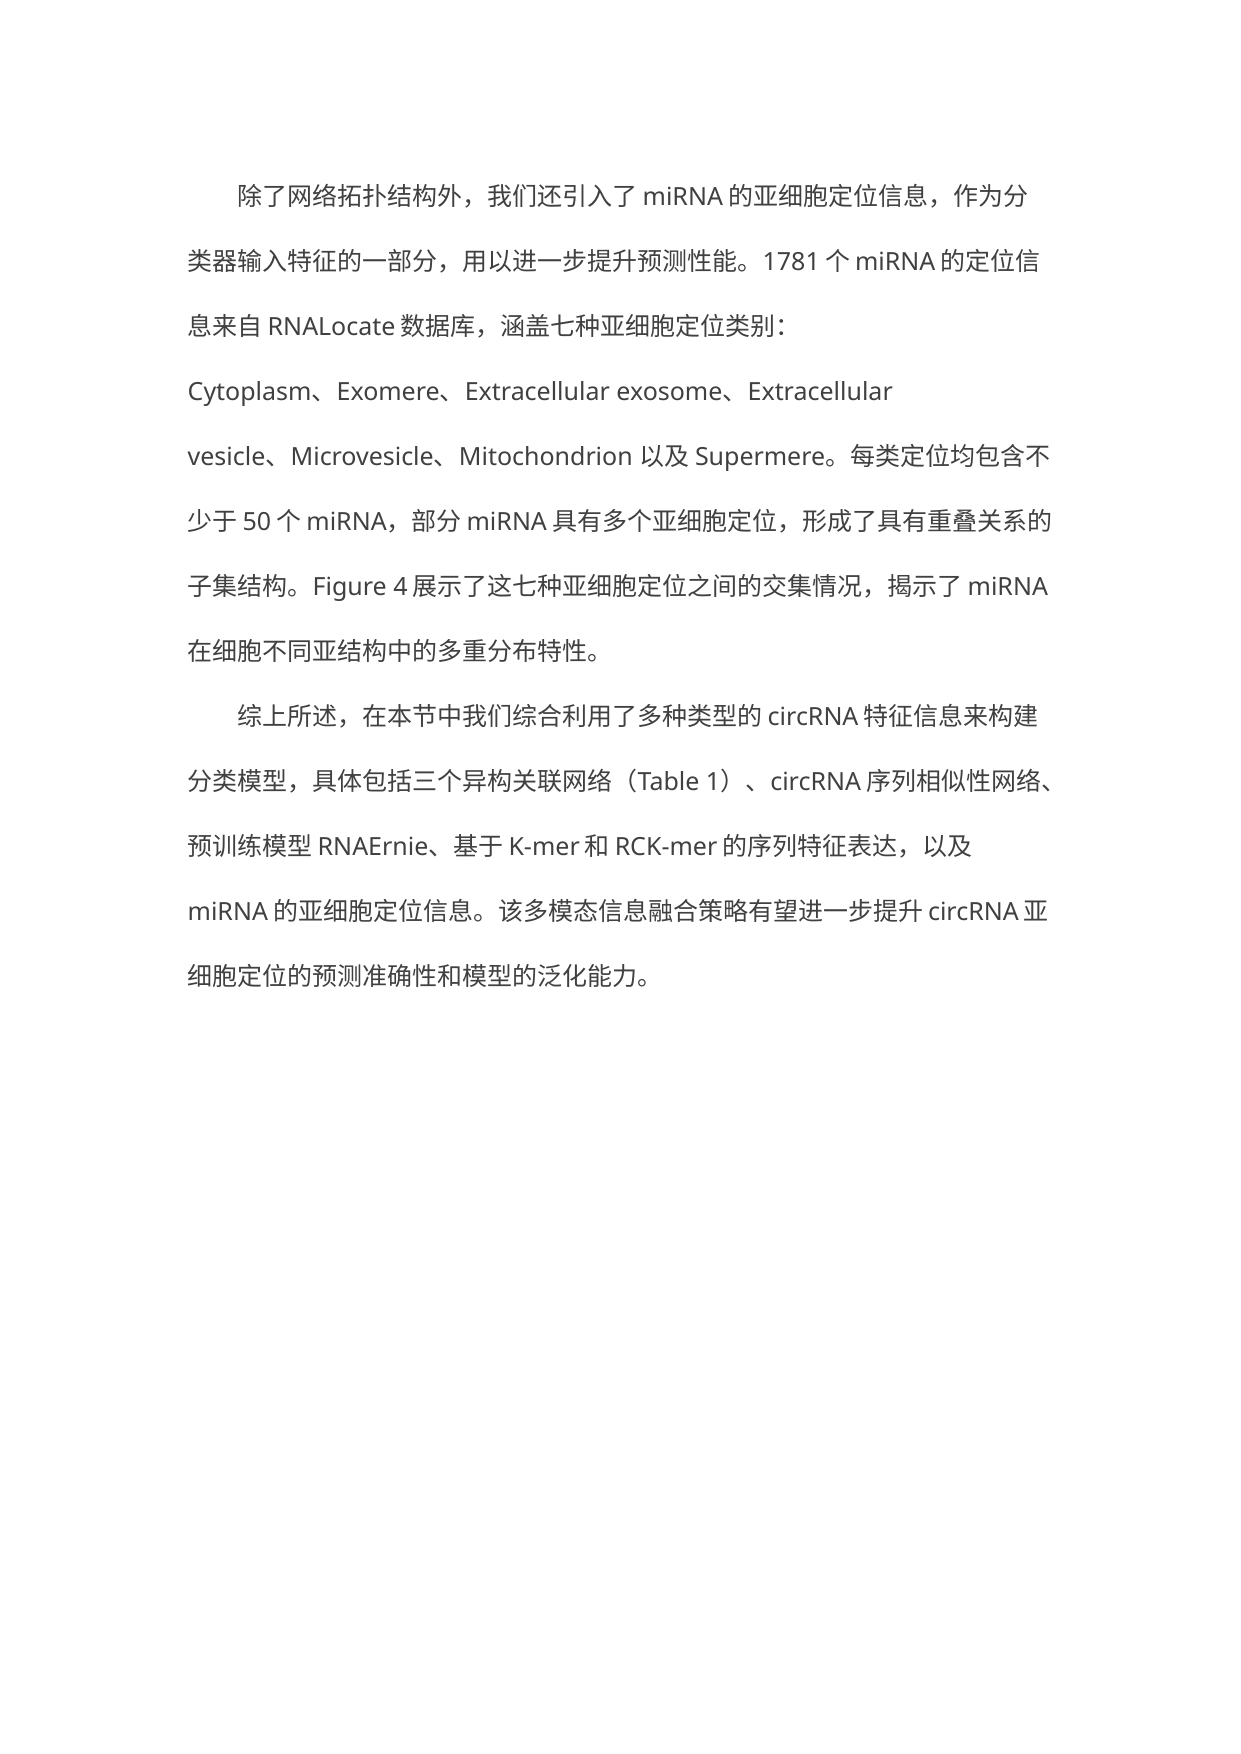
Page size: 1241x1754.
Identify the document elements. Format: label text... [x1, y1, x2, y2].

text 除了网络拓扑结构外，我们还引入了miRNA的亚细胞定位信息，作为分类器输入特征的一部分，用以进一步提升预测性能。1781个miRNA的定位信息来自RNALocate数据库，涵盖七种亚细胞定位类别：Cytoplasm、Exomere、Extracellular exosome、Extracellular vesicle、Microvesicle、Mitochondrion 以及 Supermere。每类定位均包含不少于50个miRNA，部分miRNA具有多个亚细胞定位，形成了具有重叠关系的子集结构。Figure 4展示了这七种亚细胞定位之间的交集情况，揭示了miRNA在细胞不同亚结构中的多重分布特性。 [187, 162, 1053, 682]
text 综上所述，在本节中我们综合利用了多种类型的circRNA特征信息来构建分类模型，具体包括三个异构关联网络（Table 1）、circRNA序列相似性网络、预训练模型RNAErnie、基于K-mer和RCK-mer的序列特征表达，以及miRNA的亚细胞定位信息。该多模态信息融合策略有望进一步提升circRNA亚细胞定位的预测准确性和模型的泛化能力。 [187, 682, 1053, 1007]
